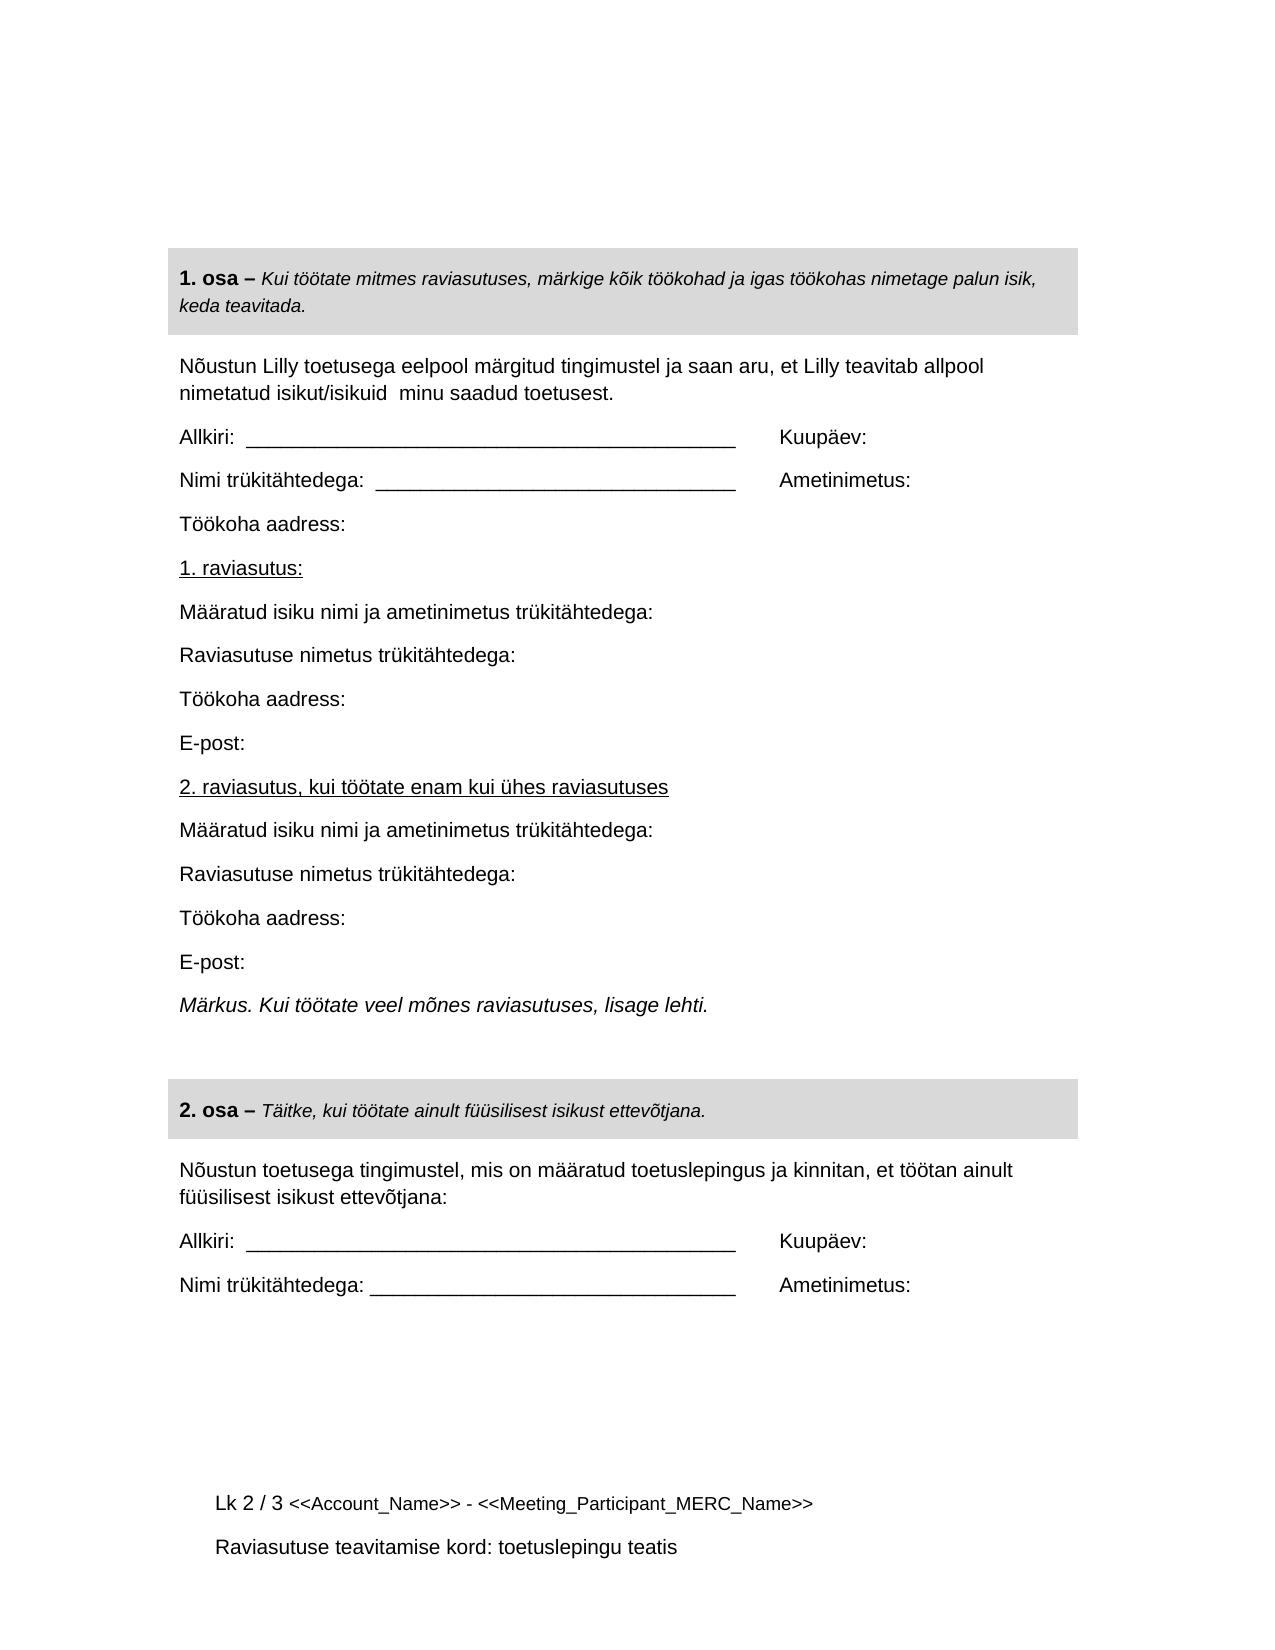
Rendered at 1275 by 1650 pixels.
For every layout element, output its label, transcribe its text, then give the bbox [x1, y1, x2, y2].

table_header 1. osa – Kui töötate mitmes raviasutuses, märkige kõik töökohad ja igas töökohas nimetage palun isik, keda teavitada. [168, 248, 1078, 335]
table_cell 2. osa – Täitke, kui töötate ainult füüsilisest isikust ettevõtjana. [168, 1079, 1078, 1139]
table_cell Nõustun Lilly toetusega eelpool märgitud tingimustel ja saan aru, et Lilly teavitab allpool nimetatud isikut/isikuid minu saadud toetusest. Allkiri: Kuupäev: Nimi trükitähtedega: Ametinimetus: Töökoha aadress: 1. raviasutus: Määratud isiku nimi ja ametinimetus trükitähtedega: Raviasutuse nimetus trükitähtedega: Töökoha aadress: E-post: 2. raviasutus, kui töötate enam kui ühes raviasutuses Määratud isiku nimi ja ametinimetus trükitähtedega: Raviasutuse nimetus trükitähtedega: Töökoha aadress: E-post: Märkus. Kui töötate veel mõnes raviasutuses, lisage lehti. [168, 335, 1078, 1079]
table_cell Nõustun toetusega tingimustel, mis on määratud toetuslepingus ja kinnitan, et töötan ainult füüsilisest isikust ettevõtjana: Allkiri: Kuupäev: Nimi trükitähtedega: Ametinimetus: [168, 1139, 1078, 1314]
